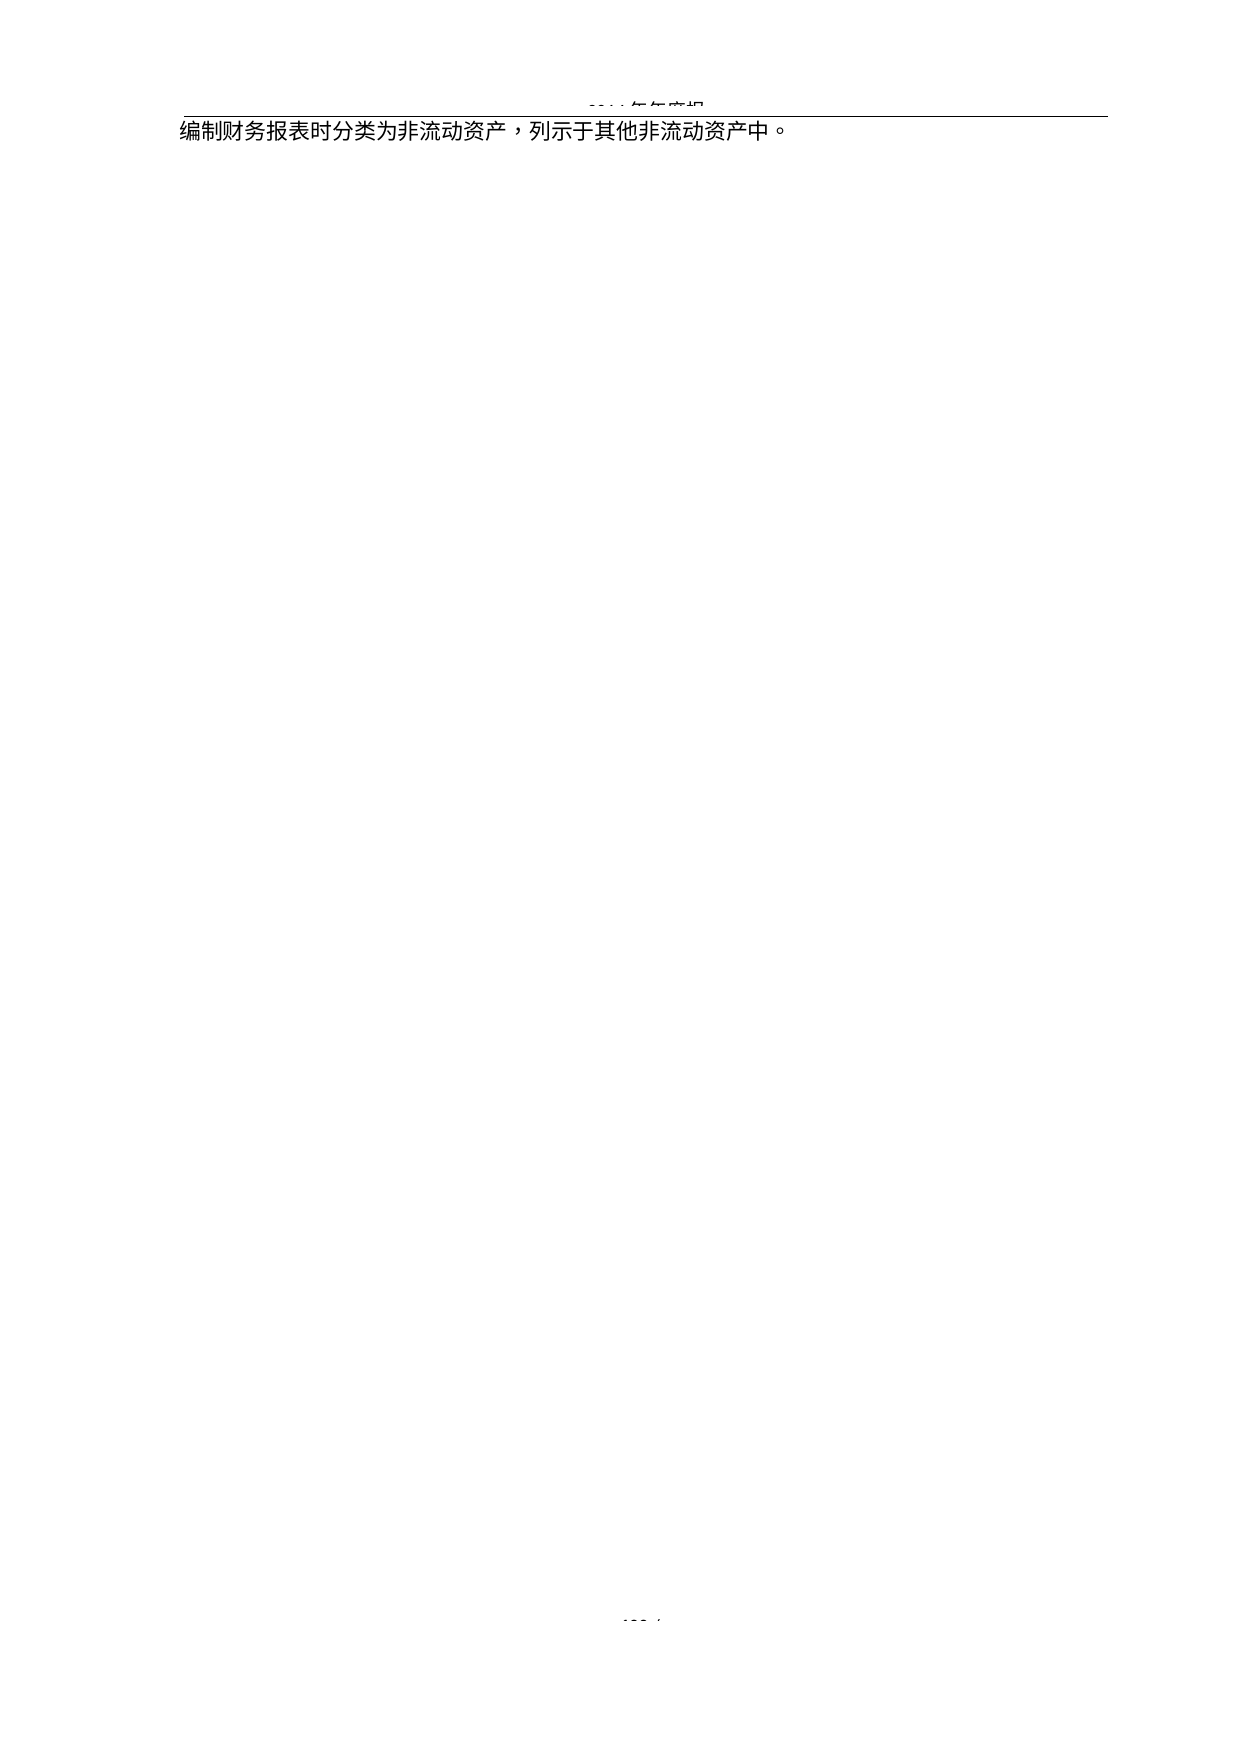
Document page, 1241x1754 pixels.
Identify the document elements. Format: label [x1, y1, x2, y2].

text [179, 117, 1132, 145]
